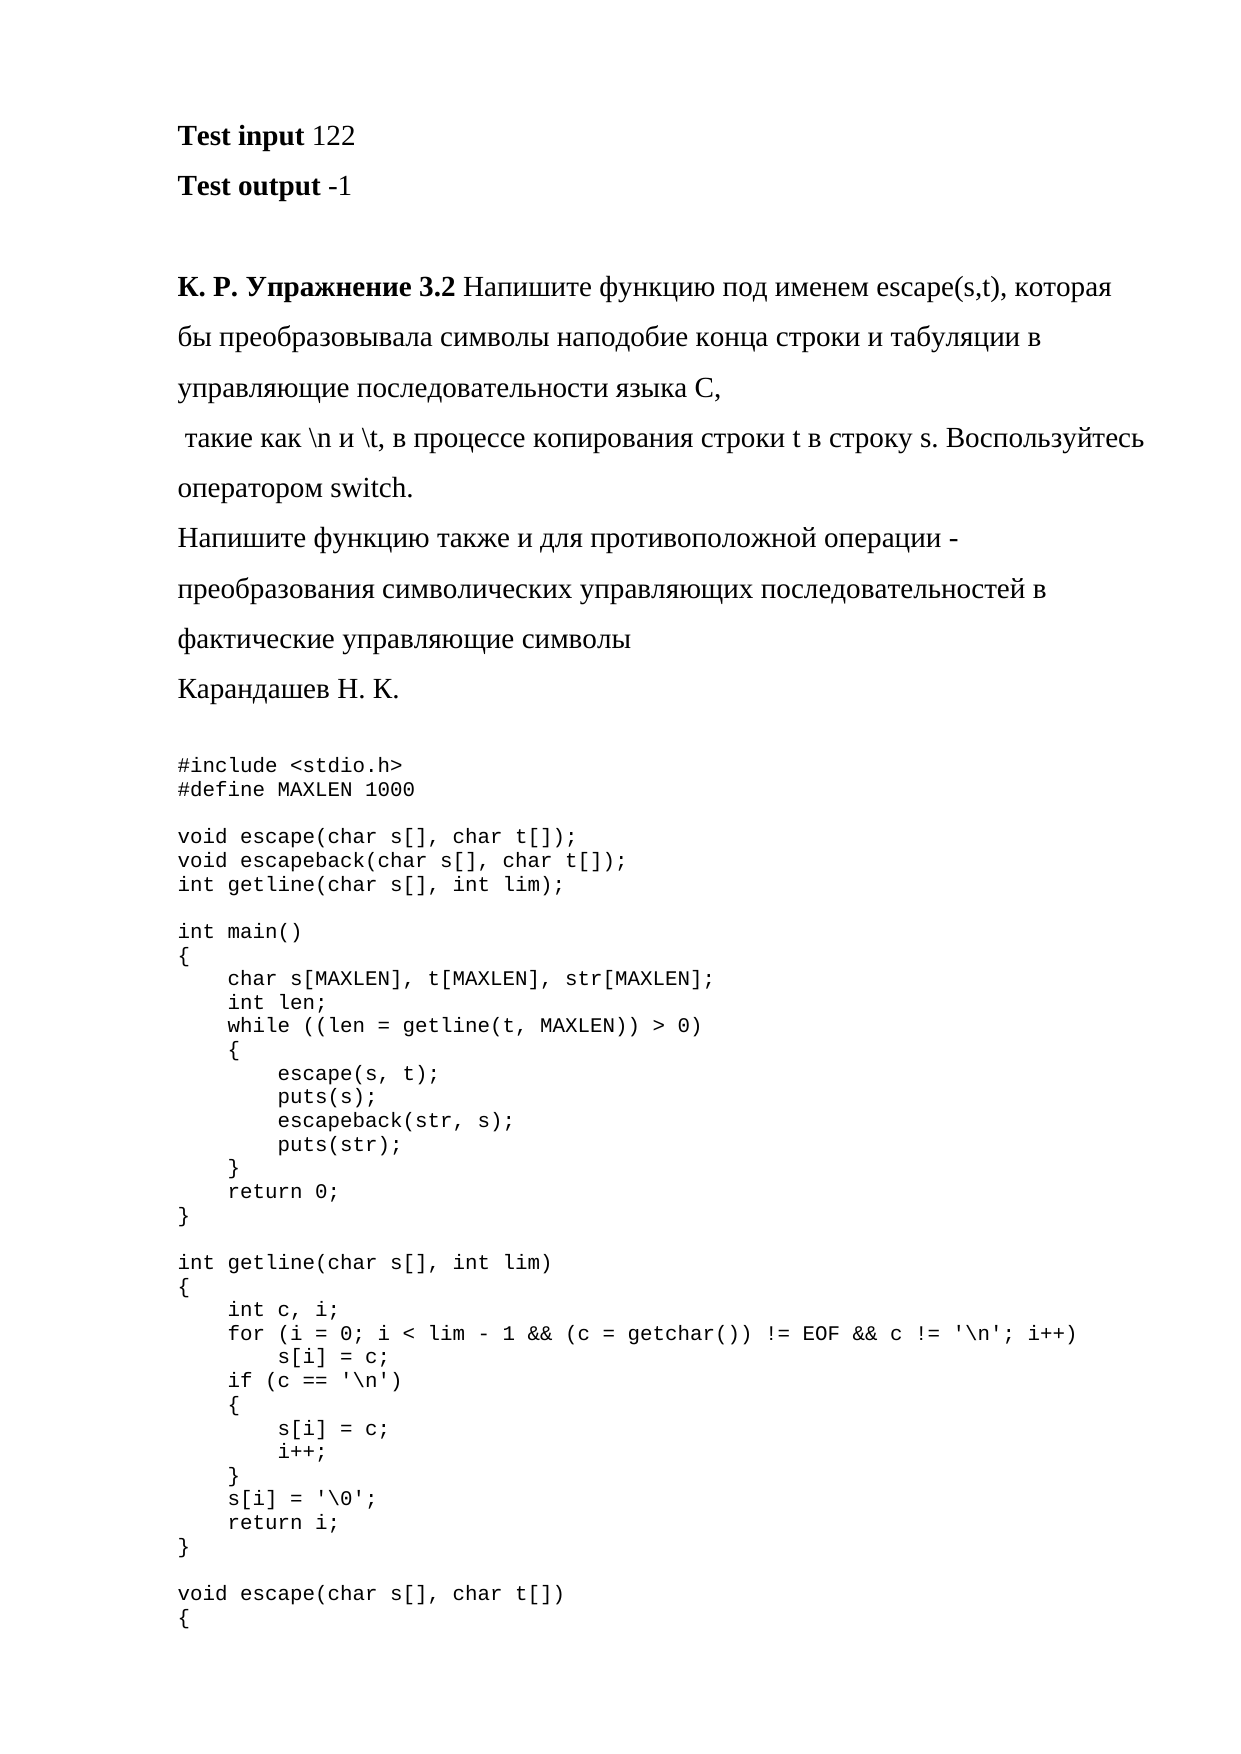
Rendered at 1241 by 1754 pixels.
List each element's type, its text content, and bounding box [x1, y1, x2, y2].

text } [177, 1536, 1152, 1559]
text while ((len = getline(t, MAXLEN)) > 0) [177, 1016, 1152, 1039]
text } [177, 1465, 1152, 1488]
text Напишите функцию также и для противоположной операции - преобразования символических управляющих последовательностей в фактические управляющие символы [177, 521, 1152, 655]
text int getline(char s[], int lim) [177, 1252, 1152, 1276]
text #define MAXLEN 1000 [177, 779, 1152, 803]
text { [177, 1039, 1152, 1063]
text for (i = 0; i < lim - 1 && (c = getchar()) != EOF && c != '\n'; i++) [177, 1323, 1152, 1347]
text int c, i; [177, 1299, 1152, 1323]
text escapeback(str, s); [177, 1110, 1152, 1134]
text return i; [177, 1512, 1152, 1536]
text void escapeback(char s[], char t[]); [177, 850, 1152, 874]
text { [177, 1276, 1152, 1299]
text i++; [177, 1441, 1152, 1465]
text } [177, 1205, 1152, 1228]
text такие как \n и \t, в процессе копирования строки t в строку s. Воспользуйтесь оператором switch. [177, 420, 1152, 504]
text char s[MAXLEN], t[MAXLEN], str[MAXLEN]; [177, 968, 1152, 992]
text void escape(char s[], char t[]); [177, 826, 1152, 850]
text Test output -1 [177, 168, 1152, 202]
text s[i] = '\0'; [177, 1488, 1152, 1512]
text void escape(char s[], char t[]) [177, 1583, 1152, 1607]
text Test input 122 [177, 118, 1152, 152]
text К. Р. Упражнение 3.2 Напишите функцию под именем escape(s,t), которая бы преобразовывала символы наподобие конца строки и табуляции в управляющие последовательности языка С, [177, 269, 1152, 403]
text if (c == '\n') [177, 1370, 1152, 1394]
text puts(s); [177, 1086, 1152, 1110]
text escape(s, t); [177, 1063, 1152, 1086]
text #include <stdio.h> [177, 755, 1152, 779]
text { [177, 1607, 1152, 1630]
text Карандашев Н. К. [177, 672, 1152, 705]
text int main() [177, 921, 1152, 944]
text { [177, 1394, 1152, 1417]
text s[i] = c; [177, 1347, 1152, 1370]
text int len; [177, 992, 1152, 1016]
text puts(str); [177, 1134, 1152, 1157]
text } [177, 1157, 1152, 1181]
text { [177, 944, 1152, 968]
text s[i] = c; [177, 1417, 1152, 1441]
text int getline(char s[], int lim); [177, 874, 1152, 897]
text return 0; [177, 1181, 1152, 1205]
